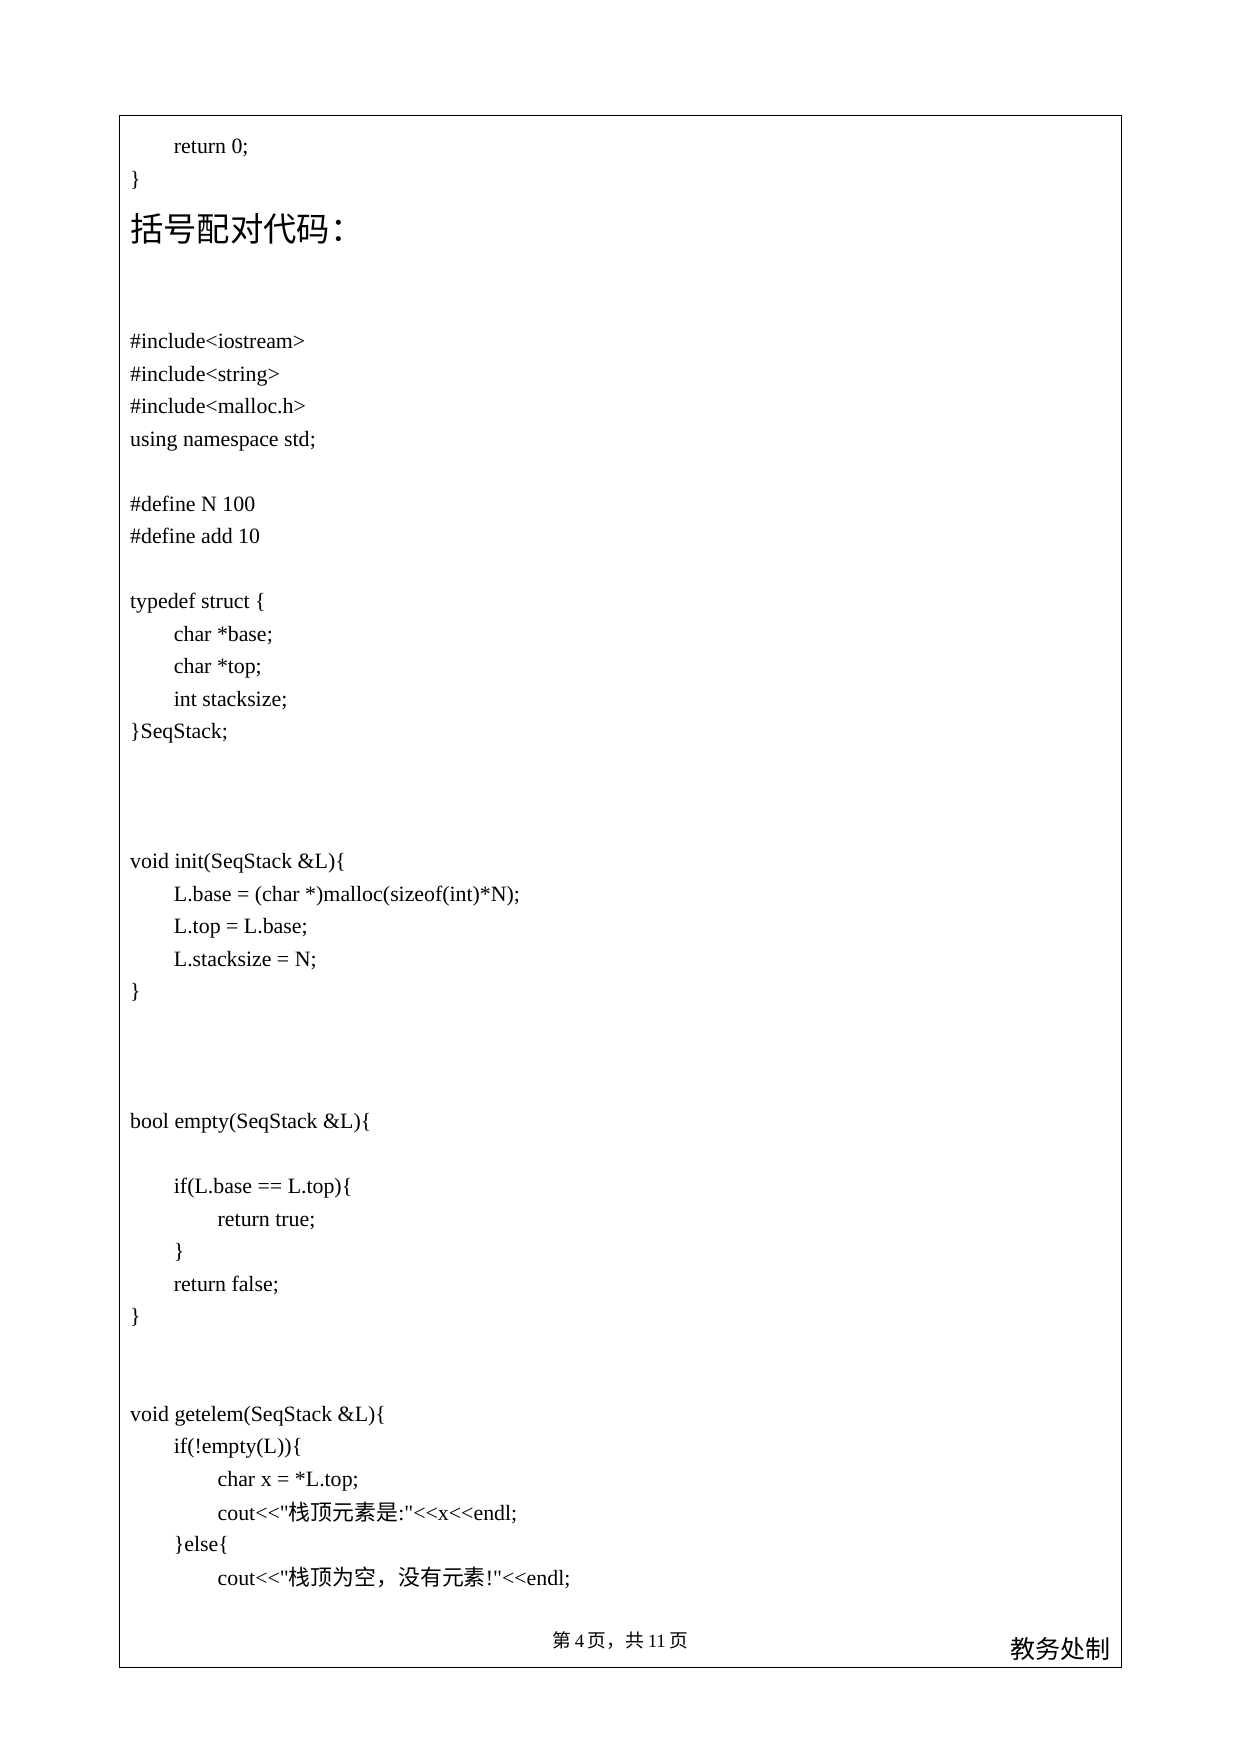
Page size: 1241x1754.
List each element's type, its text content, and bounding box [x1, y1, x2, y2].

text #define add 10 [130, 520, 1110, 552]
text typedef struct { [130, 585, 1110, 617]
text }else{ [130, 1527, 1110, 1560]
text void getelem(SeqStack &L){ [130, 1397, 1110, 1430]
text cout<<"栈顶为空，没有元素!"<<endl; [130, 1560, 1110, 1592]
text } [130, 1300, 1110, 1332]
text return 0; [130, 130, 1110, 162]
text } [130, 1235, 1110, 1267]
text void init(SeqStack &L){ [130, 845, 1110, 877]
text cout<<"栈顶元素是:"<<x<<endl; [130, 1495, 1110, 1527]
text return true; [130, 1202, 1110, 1235]
text char *base; [130, 617, 1110, 650]
text int stacksize; [130, 682, 1110, 715]
text 括号配对代码： [130, 195, 1110, 260]
text #define N 100 [130, 487, 1110, 520]
text char x = *L.top; [130, 1462, 1110, 1495]
text if(!empty(L)){ [130, 1430, 1110, 1462]
text }SeqStack; [130, 715, 1110, 747]
text if(L.base == L.top){ [130, 1170, 1110, 1202]
text } [130, 975, 1110, 1007]
text bool empty(SeqStack &L){ [130, 1105, 1110, 1137]
text L.top = L.base; [130, 910, 1110, 942]
text L.stacksize = N; [130, 942, 1110, 975]
text using namespace std; [130, 422, 1110, 455]
text L.base = (char *)malloc(sizeof(int)*N); [130, 877, 1110, 910]
text #include<malloc.h> [130, 390, 1110, 422]
text #include<iostream> [130, 325, 1110, 357]
text return false; [130, 1267, 1110, 1300]
text char *top; [130, 650, 1110, 682]
text #include<string> [130, 357, 1110, 390]
text } [130, 162, 1110, 195]
